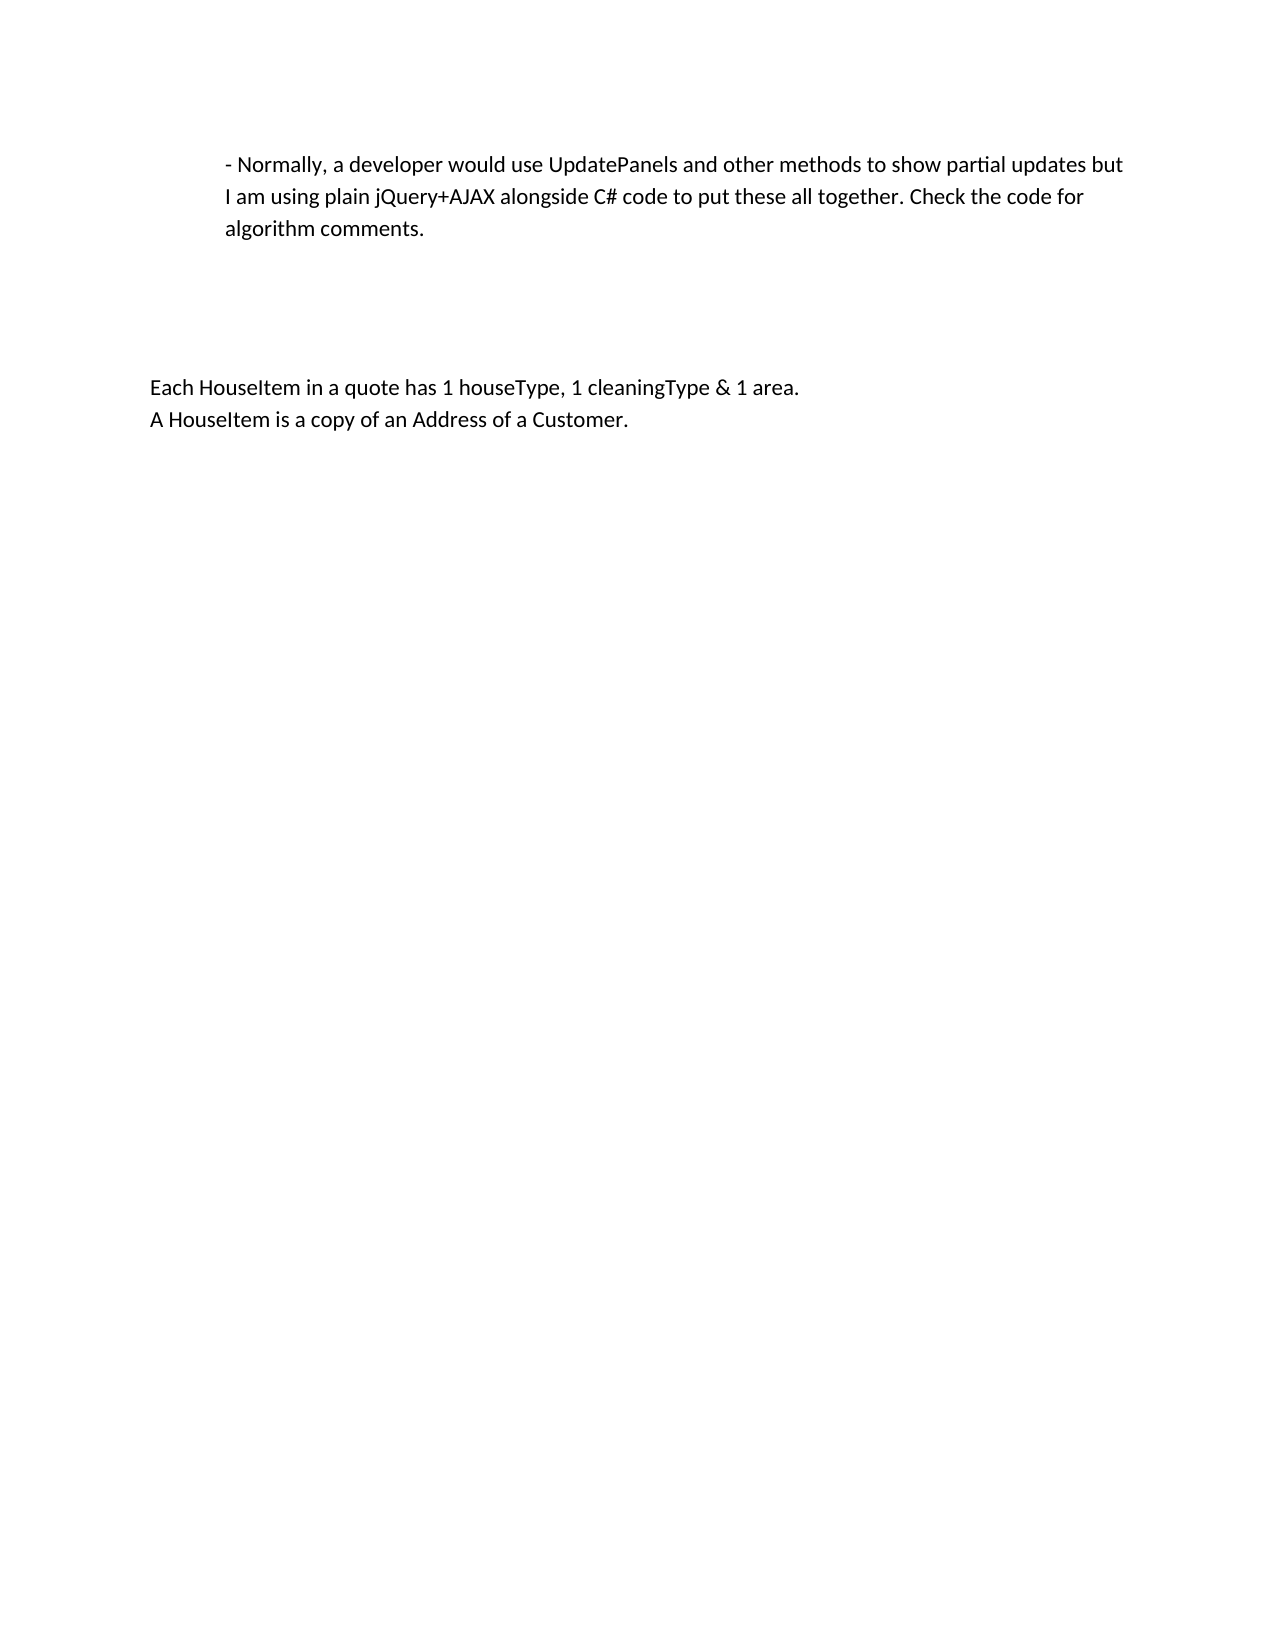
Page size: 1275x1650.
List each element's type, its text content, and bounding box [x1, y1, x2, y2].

text Each HouseItem in a quote has 1 houseType, 1 cleaningType & 1 area. A HouseItem is a copy of an Address of a Customer. [150, 373, 1125, 434]
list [187, 150, 1125, 242]
